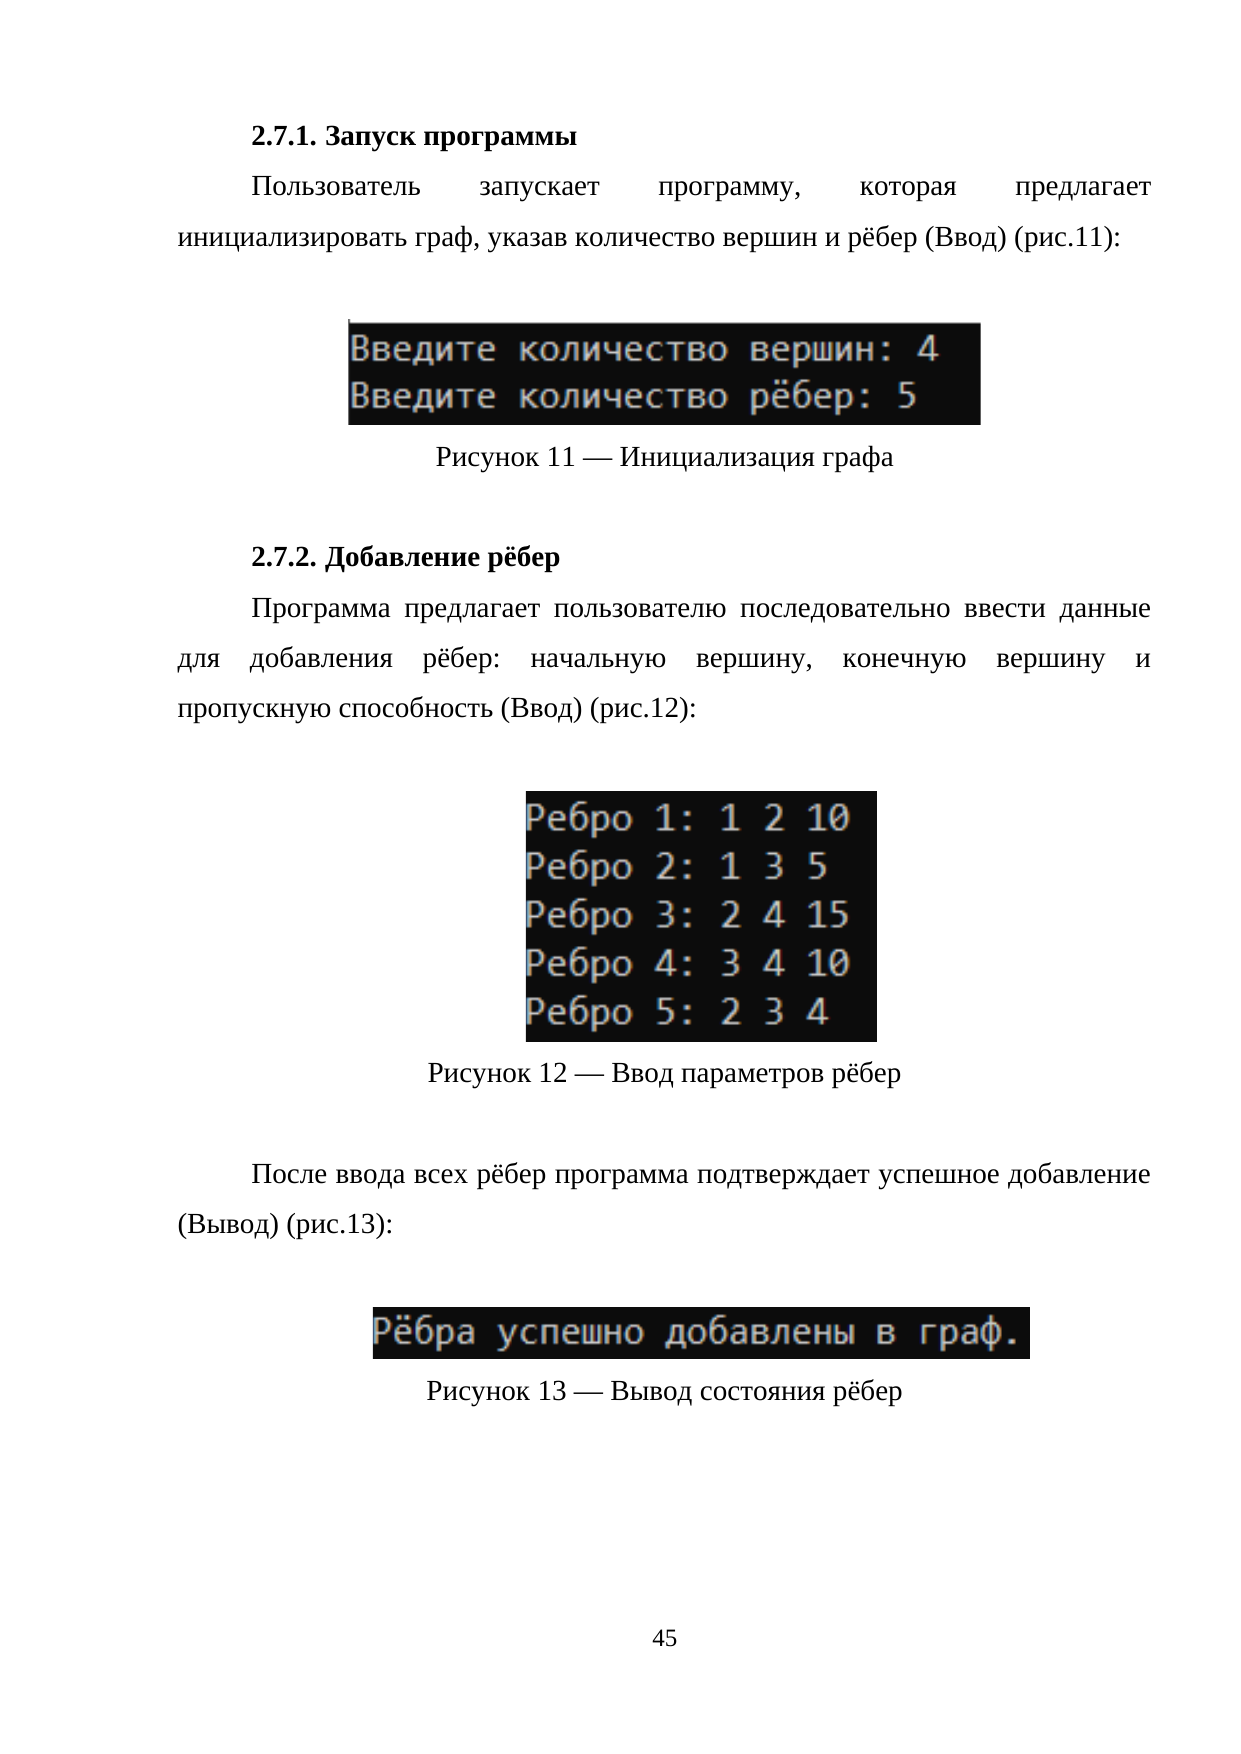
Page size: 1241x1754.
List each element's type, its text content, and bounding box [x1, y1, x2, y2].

picture [525, 791, 877, 1042]
list Запуск программы [177, 118, 1152, 152]
list После ввода всех рёбер программа подтверждает успешное добавление (Вывод) (рис.13): [177, 1156, 1152, 1240]
list Добавление рёбер [177, 539, 1152, 573]
list Программа предлагает пользователю последовательно ввести данные для добавления рёбер: начальную вершину, конечную вершину и пропускную способность (Ввод) (рис.12): [177, 590, 1152, 724]
list Рисунок 13 — Вывод состояния рёбер [177, 1373, 1152, 1406]
list Пользователь запускает программу, которая предлагает инициализировать граф, указав количество вершин и рёбер (Ввод) (рис.11): [177, 168, 1152, 252]
picture [348, 319, 981, 425]
picture [372, 1307, 1030, 1359]
text Рисунок 12 — Ввод параметров рёбер [177, 1056, 1152, 1089]
text Рисунок 11 — Инициализация графа [177, 439, 1152, 472]
